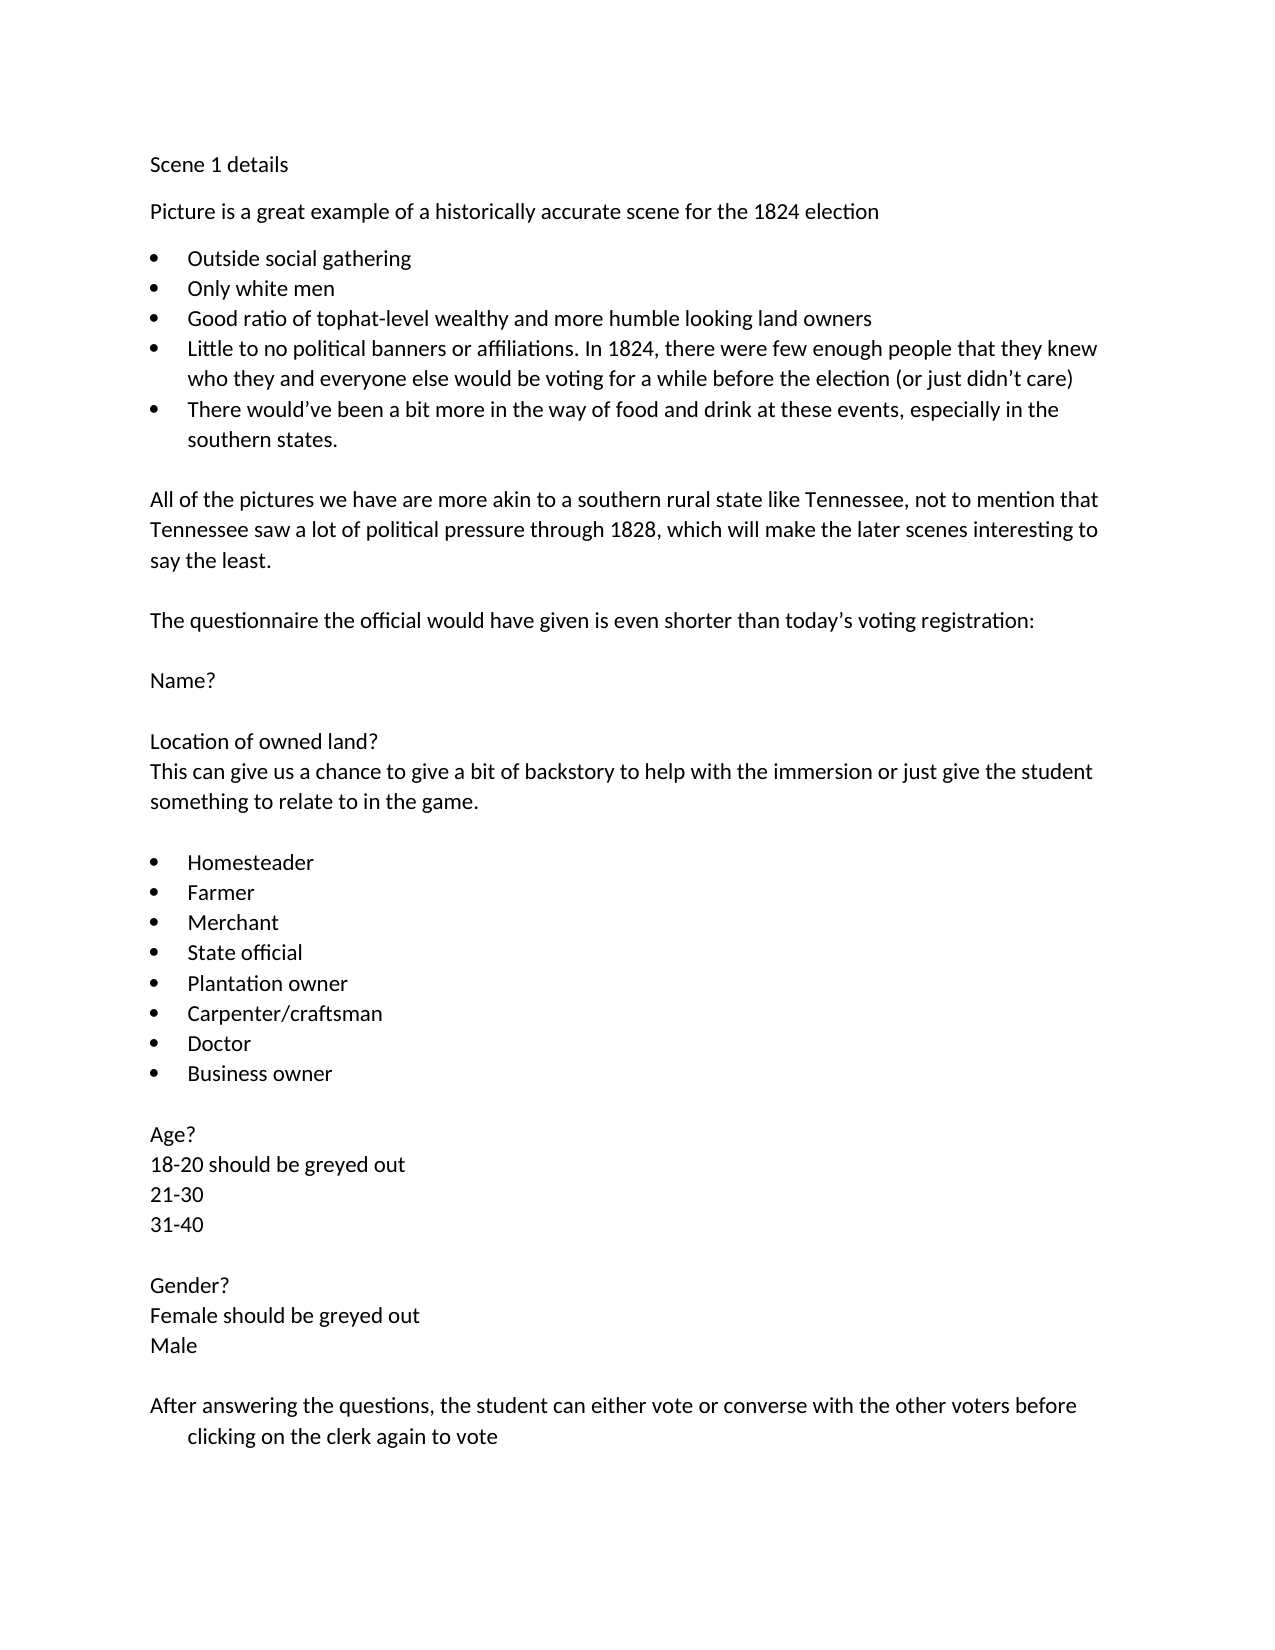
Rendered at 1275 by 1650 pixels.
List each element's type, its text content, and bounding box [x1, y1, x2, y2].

list The questionnaire the official would have given is even shorter than today’s voting registration: [150, 606, 1125, 634]
list Male [150, 1331, 1125, 1359]
list Plantation owner [150, 969, 1125, 997]
list Name? [150, 667, 1125, 695]
list Doctor [150, 1029, 1125, 1057]
list All of the pictures we have are more akin to a southern rural state like Tennessee, not to mention that Tennessee saw a lot of political pressure through 1828, which will make the later scenes interesting to say the least. [150, 485, 1125, 574]
list Carpenter/craftsman [150, 999, 1125, 1027]
list Little to no political banners or affiliations. In 1824, there were few enough people that they knew who they and everyone else would be voting for a while before the election (or just didn’t care) [150, 334, 1125, 393]
text Scene 1 details [150, 150, 1125, 178]
list Outside social gathering [150, 244, 1125, 272]
list Good ratio of tophat-level wealthy and more humble looking land owners [150, 304, 1125, 332]
list Merchant [150, 908, 1125, 936]
list This can give us a chance to give a bit of backstory to help with the immersion or just give the student something to relate to in the game. [150, 757, 1125, 816]
list 31-40 [150, 1210, 1125, 1238]
text Picture is a great example of a historically accurate scene for the 1824 election [150, 197, 1125, 225]
list Homesteader [150, 848, 1125, 876]
list Business owner [150, 1059, 1125, 1087]
list State official [150, 938, 1125, 967]
list Age? [150, 1120, 1125, 1148]
list 21-30 [150, 1180, 1125, 1208]
list Location of owned land? [150, 727, 1125, 755]
list Female should be greyed out [150, 1301, 1125, 1329]
list Only white men [150, 274, 1125, 302]
list Farmer [150, 878, 1125, 906]
list Gender? [150, 1271, 1125, 1299]
list 18-20 should be greyed out [150, 1150, 1125, 1178]
list After answering the questions, the student can either vote or converse with the other voters before clicking on the clerk again to vote [150, 1392, 1125, 1450]
list There would’ve been a bit more in the way of food and drink at these events, especially in the southern states. [150, 395, 1125, 453]
